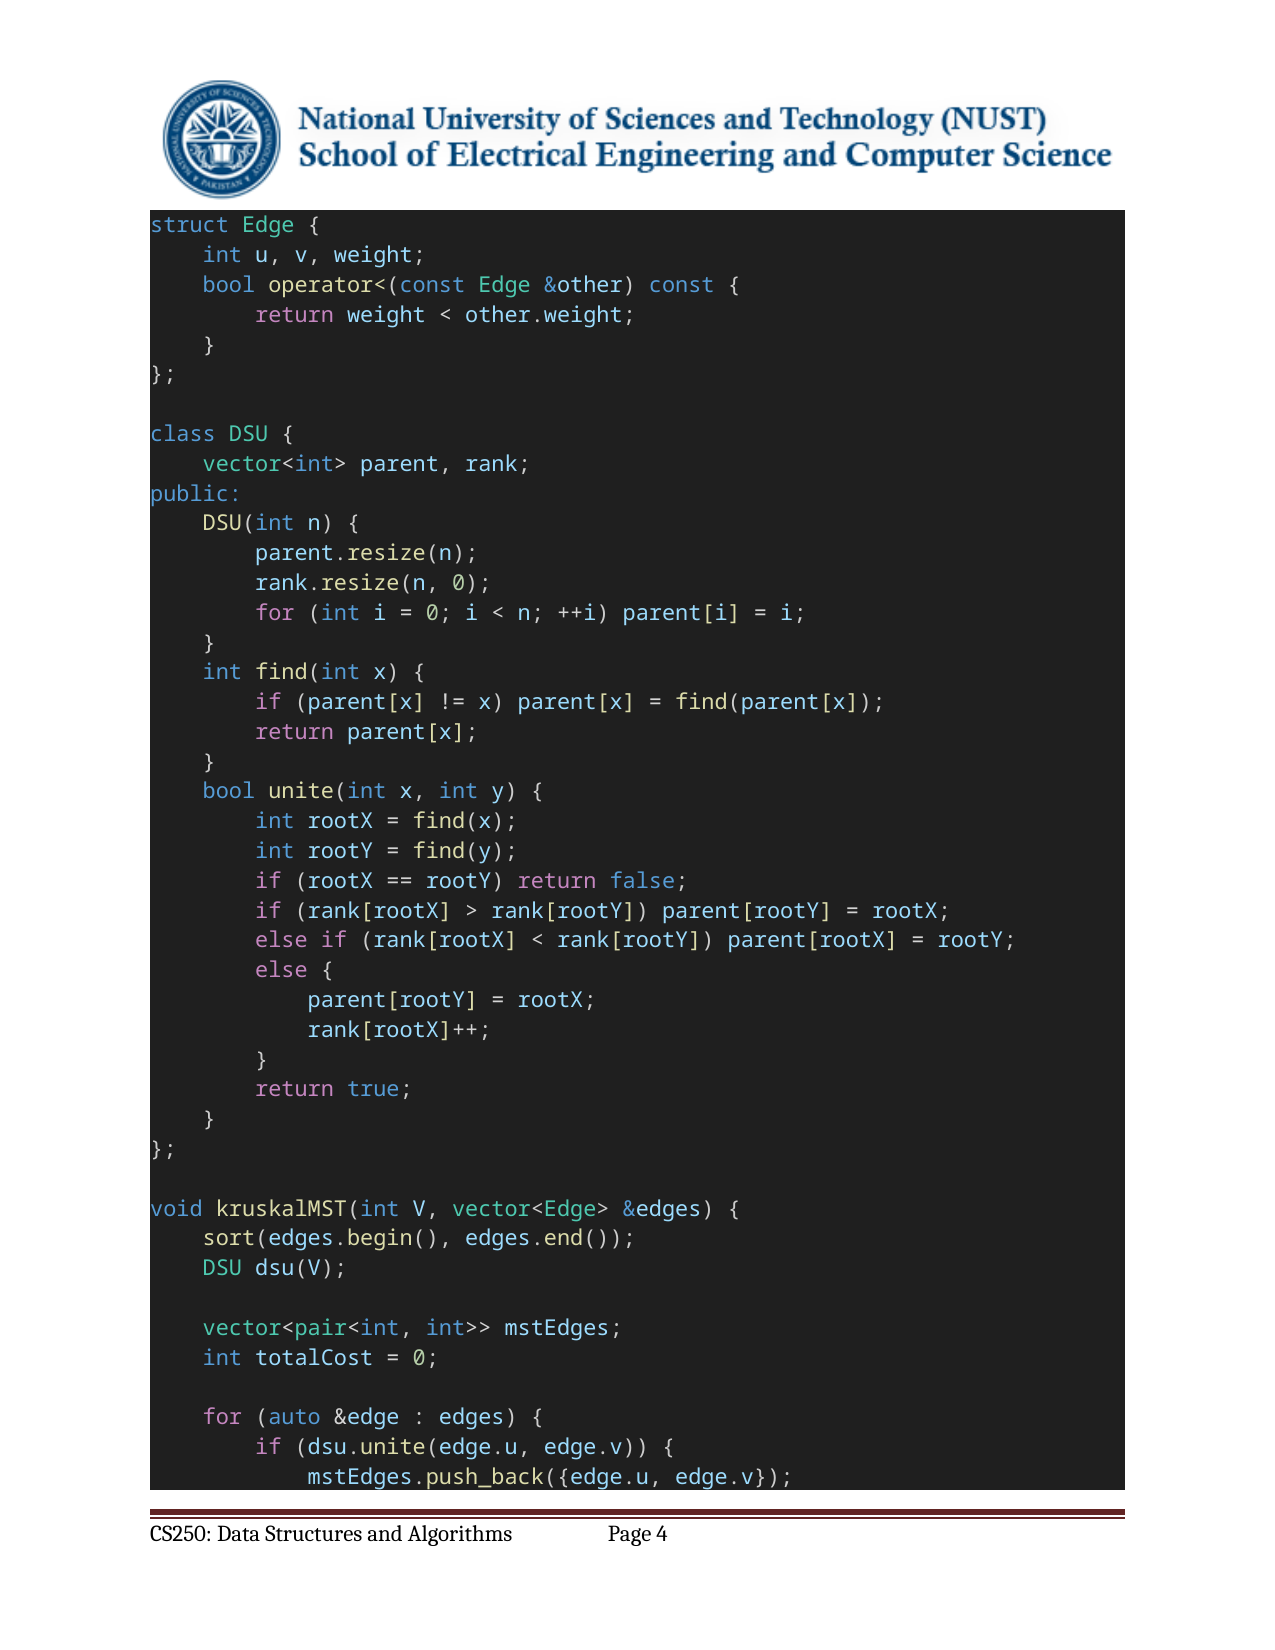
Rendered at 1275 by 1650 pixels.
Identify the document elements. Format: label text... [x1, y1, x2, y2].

text parent[rootY] = rootX; [150, 984, 1125, 1014]
text bool unite(int x, int y) { [150, 775, 1125, 805]
text else if (rank[rootX] < rank[rootY]) parent[rootX] = rootY; [150, 924, 1125, 954]
text rank[rootX]++; [150, 1014, 1125, 1043]
text mstEdges.push_back({edge.u, edge.v}); [150, 1461, 1125, 1490]
text for (auto &edge : edges) { [150, 1401, 1125, 1431]
text int rootY = find(y); [150, 835, 1125, 865]
text struct Edge { [150, 210, 1125, 239]
text DSU(int n) { [150, 507, 1125, 537]
text rank.resize(n, 0); [150, 567, 1125, 597]
text vector<int> parent, rank; [150, 448, 1125, 477]
text for (int i = 0; i < n; ++i) parent[i] = i; [150, 597, 1125, 626]
text void kruskalMST(int V, vector<Edge> &edges) { [150, 1192, 1125, 1222]
text } [150, 1103, 1125, 1133]
text }; [150, 1133, 1125, 1163]
picture [150, 75, 1125, 210]
text } [150, 626, 1125, 656]
text int u, v, weight; [150, 239, 1125, 269]
text if (rank[rootX] > rank[rootY]) parent[rootY] = rootX; [150, 894, 1125, 924]
text parent.resize(n); [150, 537, 1125, 567]
text int rootX = find(x); [150, 805, 1125, 835]
text if (rootX == rootY) return false; [150, 865, 1125, 894]
text sort(edges.begin(), edges.end()); [150, 1222, 1125, 1252]
text else { [150, 954, 1125, 984]
text bool operator<(const Edge &other) const { [150, 269, 1125, 299]
text int find(int x) { [150, 656, 1125, 686]
text return weight < other.weight; [150, 299, 1125, 328]
text return true; [150, 1073, 1125, 1103]
text vector<pair<int, int>> mstEdges; [150, 1312, 1125, 1341]
text DSU dsu(V); [150, 1252, 1125, 1282]
text } [150, 328, 1125, 358]
text } [150, 746, 1125, 775]
text int totalCost = 0; [150, 1341, 1125, 1371]
text if (dsu.unite(edge.u, edge.v)) { [150, 1431, 1125, 1461]
text class DSU { [150, 418, 1125, 448]
text if (parent[x] != x) parent[x] = find(parent[x]); [150, 686, 1125, 716]
text return parent[x]; [150, 716, 1125, 746]
text public: [150, 477, 1125, 507]
text }; [150, 358, 1125, 388]
text } [150, 1043, 1125, 1073]
